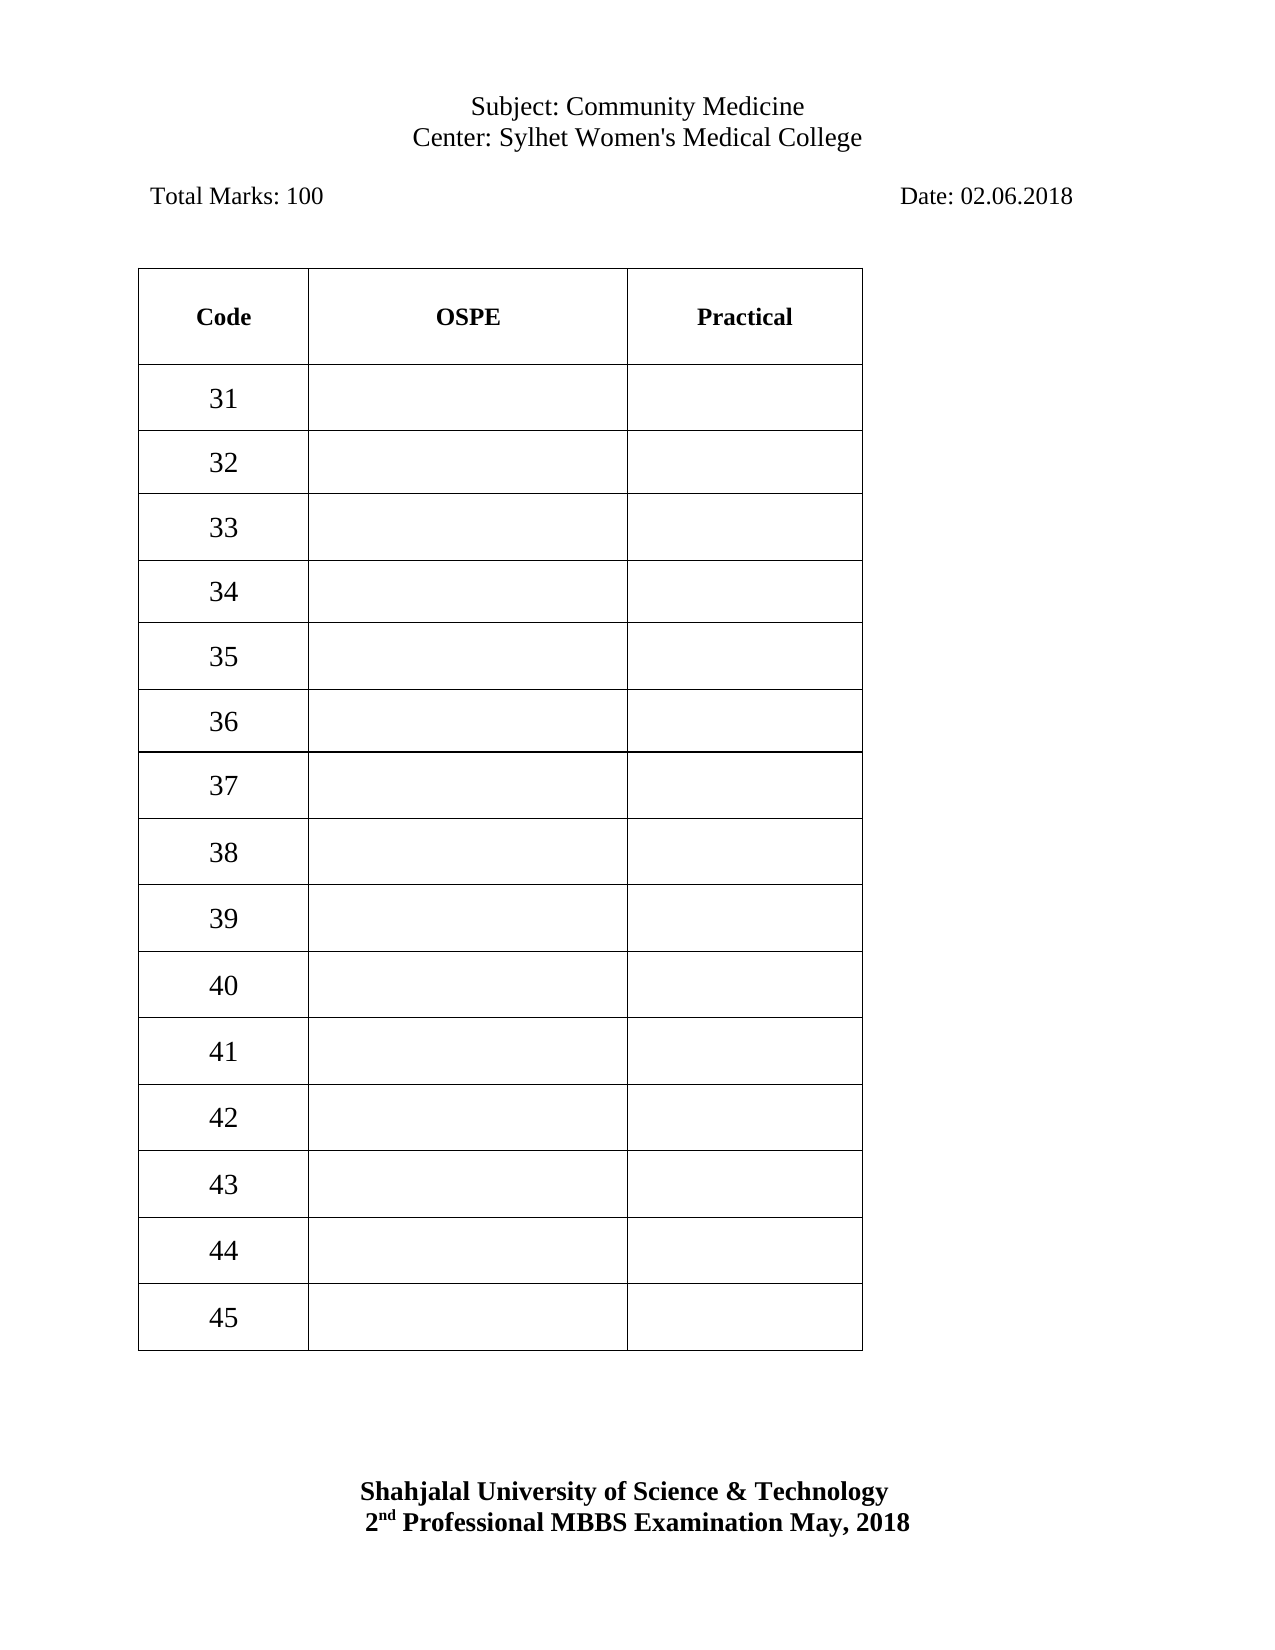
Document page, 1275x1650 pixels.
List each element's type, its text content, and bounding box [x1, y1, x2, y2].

table_cell [628, 1018, 862, 1084]
table_cell [628, 1151, 862, 1217]
table_cell [628, 1085, 862, 1150]
table_cell 31 [139, 365, 308, 430]
table_cell [628, 365, 862, 430]
table_cell 42 [139, 1085, 308, 1150]
table_cell 39 [139, 885, 308, 951]
table_cell [309, 1151, 627, 1217]
table_cell 41 [139, 1018, 308, 1084]
table_cell [309, 690, 627, 751]
table_cell [628, 1218, 862, 1283]
table_cell [309, 561, 627, 622]
table_cell 45 [139, 1284, 308, 1349]
table_cell [628, 431, 862, 493]
text Subject: Community Medicine [150, 90, 1125, 121]
table_cell [309, 365, 627, 430]
table_cell [309, 885, 627, 951]
table_cell [309, 819, 627, 884]
table_header Practical [628, 269, 862, 364]
table_cell 33 [139, 494, 308, 559]
table_header Code [139, 269, 308, 364]
table_cell [628, 952, 862, 1017]
text Total Marks: 100 Date: 02.06.2018 [150, 152, 1125, 210]
table_cell 37 [139, 753, 308, 818]
table_cell 38 [139, 819, 308, 884]
table_cell [309, 623, 627, 689]
table_cell [628, 885, 862, 951]
table_cell [309, 952, 627, 1017]
table_cell [628, 623, 862, 689]
table_cell 34 [139, 561, 308, 622]
table_cell [628, 690, 862, 751]
table_cell 44 [139, 1218, 308, 1283]
table_cell 36 [139, 690, 308, 751]
table_cell [309, 1284, 627, 1349]
table_header OSPE [309, 269, 627, 364]
table_cell 40 [139, 952, 308, 1017]
table_cell [628, 1284, 862, 1349]
table_cell [309, 431, 627, 493]
table_cell [309, 494, 627, 559]
text Center: Sylhet Women's Medical College [150, 121, 1125, 152]
text 2nd Professional MBBS Examination May, 2018 [150, 1506, 1125, 1537]
table_cell [309, 1018, 627, 1084]
table_cell 35 [139, 623, 308, 689]
table_cell [628, 753, 862, 818]
table_cell [309, 1085, 627, 1150]
table_cell [628, 561, 862, 622]
table_cell [309, 1218, 627, 1283]
table_cell [628, 494, 862, 559]
table_cell [309, 753, 627, 818]
table_cell [628, 819, 862, 884]
text Shahjalal University of Science & Technology [150, 1475, 1125, 1506]
table_cell 32 [139, 431, 308, 493]
table_cell 43 [139, 1151, 308, 1217]
